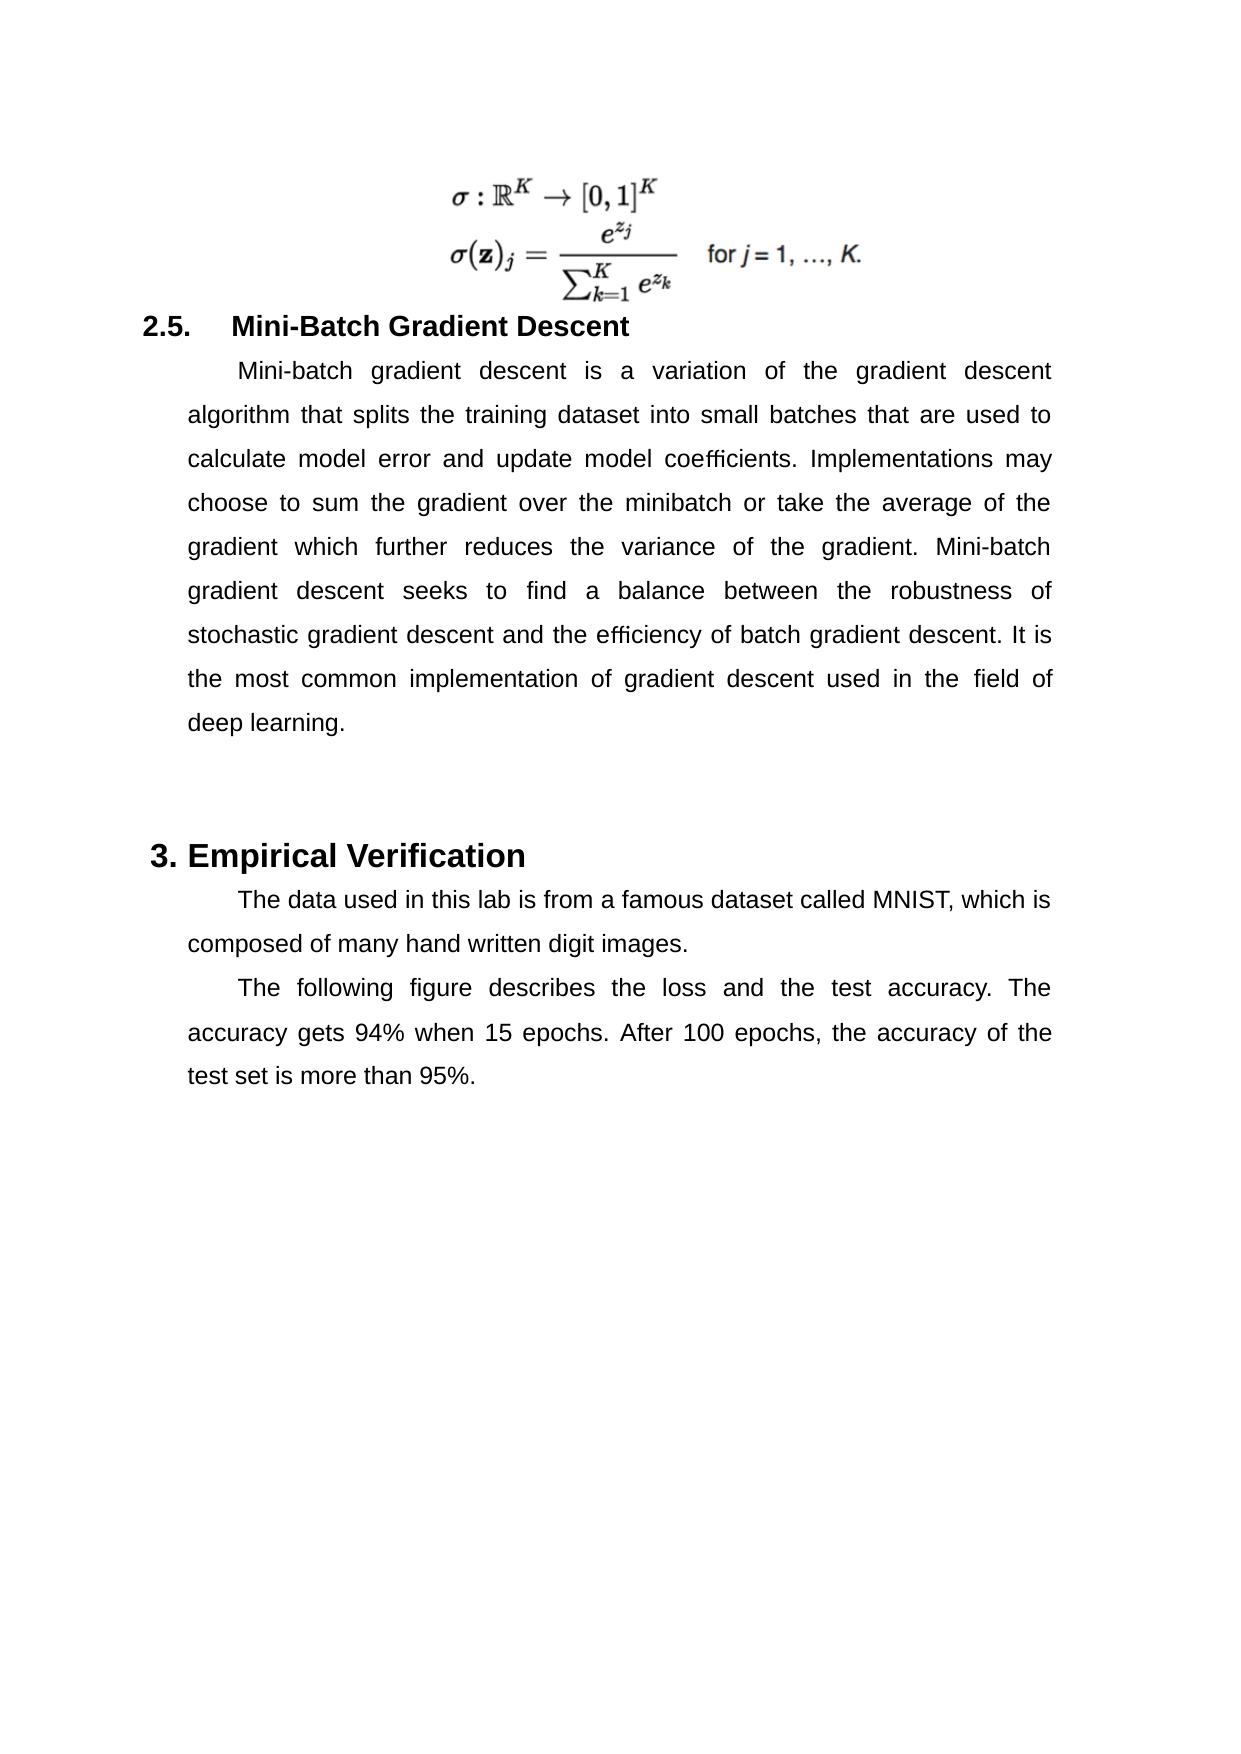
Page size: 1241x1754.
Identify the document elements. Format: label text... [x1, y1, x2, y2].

list The data used in this lab is from a famous dataset called MNIST, which is composed of many hand written digit images. [187, 877, 1053, 965]
list The following ﬁgure describes the loss and the test accuracy. The accuracy gets 94% when 15 epochs. After 100 epochs, the accuracy of the test set is more than 95%. [187, 965, 1053, 1097]
list Mini-batch gradient descent is a variation of the gradient descent algorithm that splits the training dataset into small batches that are used to calculate model error and update model coeﬃcients. Implementations may choose to sum the gradient over the minibatch or take the average of the gradient which further reduces the variance of the gradient. Mini-batch gradient descent seeks to ﬁnd a balance between the robustness of stochastic gradient descent and the eﬃciency of batch gradient descent. It is the most common implementation of gradient descent used in the ﬁeld of deep learning. [187, 348, 1053, 745]
list Empirical Verification [150, 833, 1053, 877]
picture [444, 172, 878, 304]
list Mini-Batch Gradient Descent [142, 304, 1053, 348]
